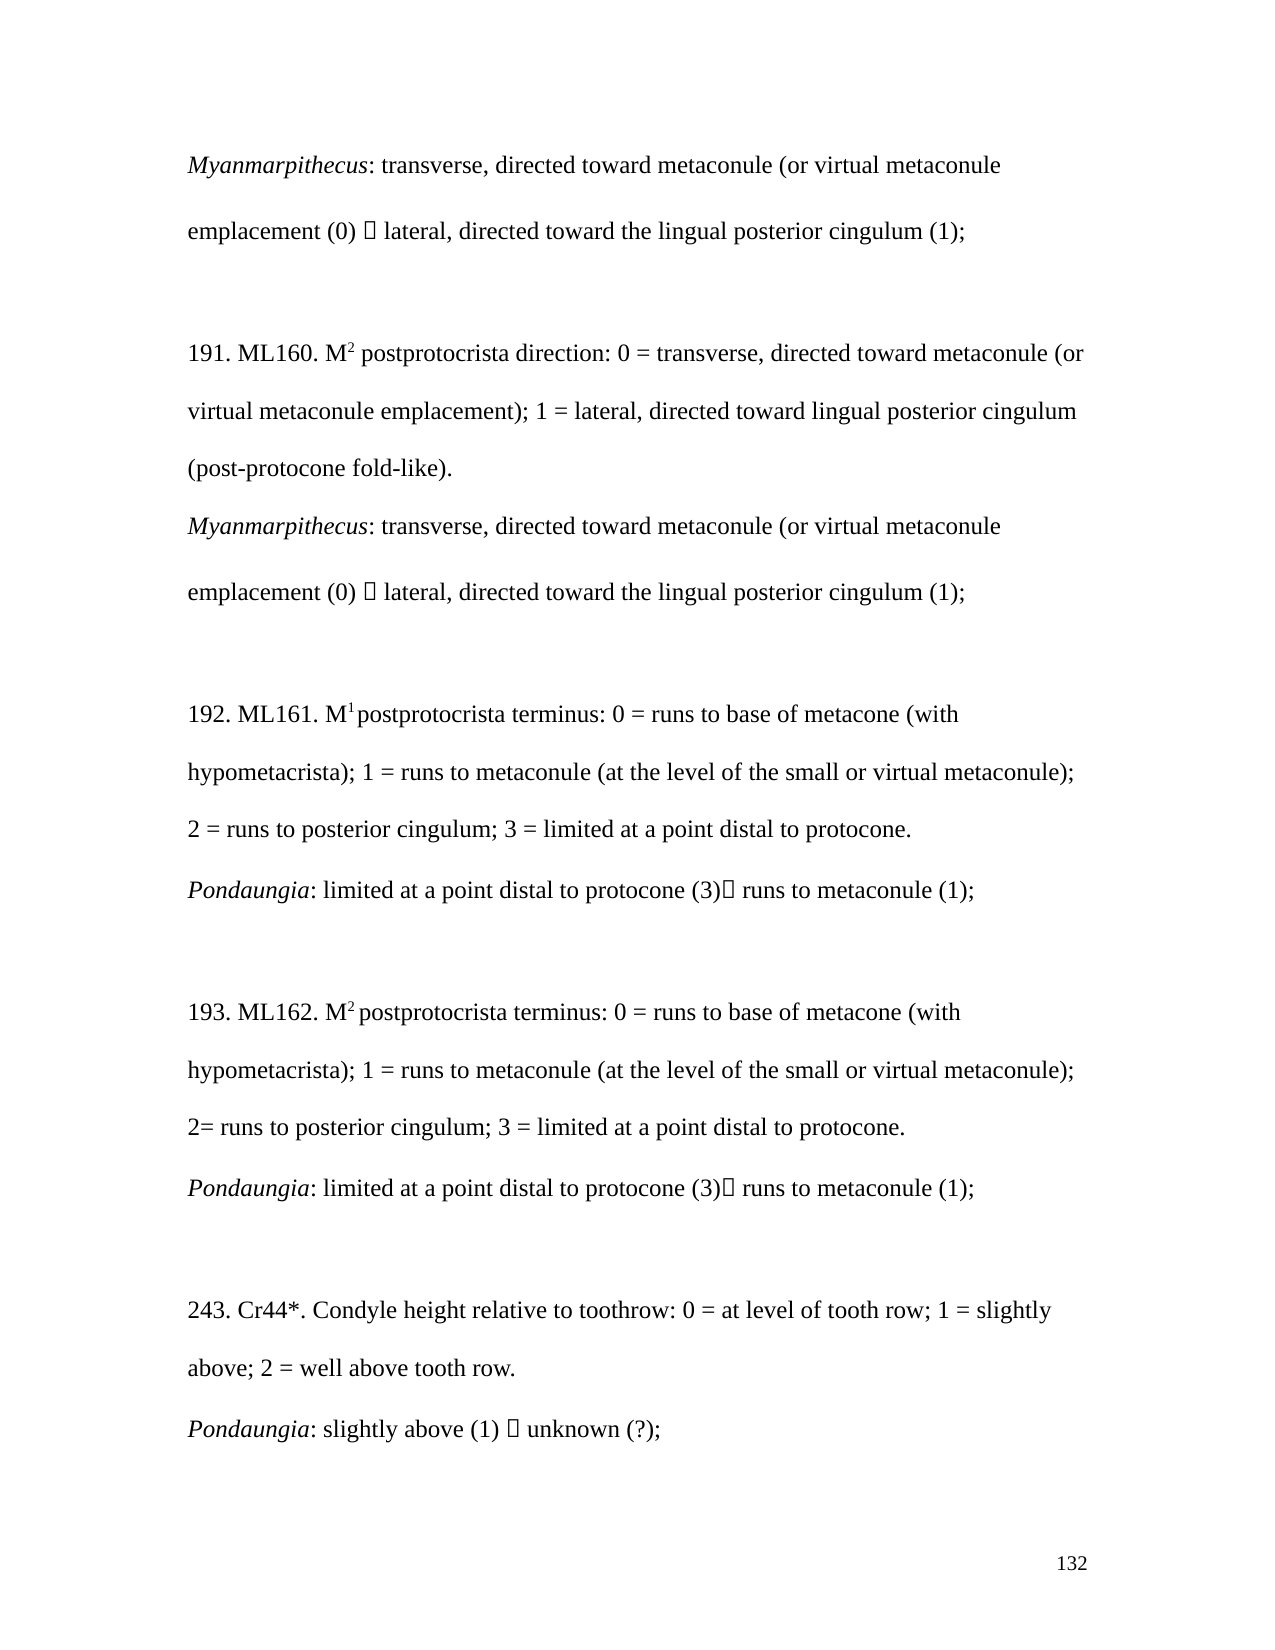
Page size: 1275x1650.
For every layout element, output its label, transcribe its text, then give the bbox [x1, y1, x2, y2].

text hypometacrista); 1 = runs to metaconule (at the level of the small or virtual metaconule); 2= runs to posterior cingulum; 3 = limited at a point distal to protocone. [187, 1055, 1087, 1141]
text 192. ML161. M1 postprotocrista terminus: 0 = runs to base of metacone (with [187, 699, 1087, 728]
text 191. ML160. M2 postprotocrista direction: 0 = transverse, directed toward metaconule (or virtual metaconule emplacement); 1 = lateral, directed toward lingual posterior cingulum (post-protocone fold-like). [187, 338, 1087, 482]
text 193. ML162. M2 postprotocrista terminus: 0 = runs to base of metacone (with [187, 997, 1087, 1026]
text Myanmarpithecus: transverse, directed toward metaconule (or virtual metaconule emplacement (0)  lateral, directed toward the lingual posterior cingulum (1); [187, 150, 1087, 247]
text hypometacrista); 1 = runs to metaconule (at the level of the small or virtual metaconule); 2 = runs to posterior cingulum; 3 = limited at a point distal to protocone. [187, 757, 1087, 843]
text Pondaungia: slightly above (1)  unknown (?); [187, 1411, 1087, 1445]
text above; 2 = well above tooth row. [187, 1353, 1087, 1382]
text Myanmarpithecus: transverse, directed toward metaconule (or virtual metaconule emplacement (0)  lateral, directed toward the lingual posterior cingulum (1); [187, 511, 1087, 608]
text Pondaungia: limited at a point distal to protocone (3) runs to metaconule (1); [187, 1170, 1087, 1204]
text Pondaungia: limited at a point distal to protocone (3) runs to metaconule (1); [187, 872, 1087, 906]
text 243. Cr44*. Condyle height relative to toothrow: 0 = at level of tooth row; 1 = slightly [187, 1296, 1087, 1324]
